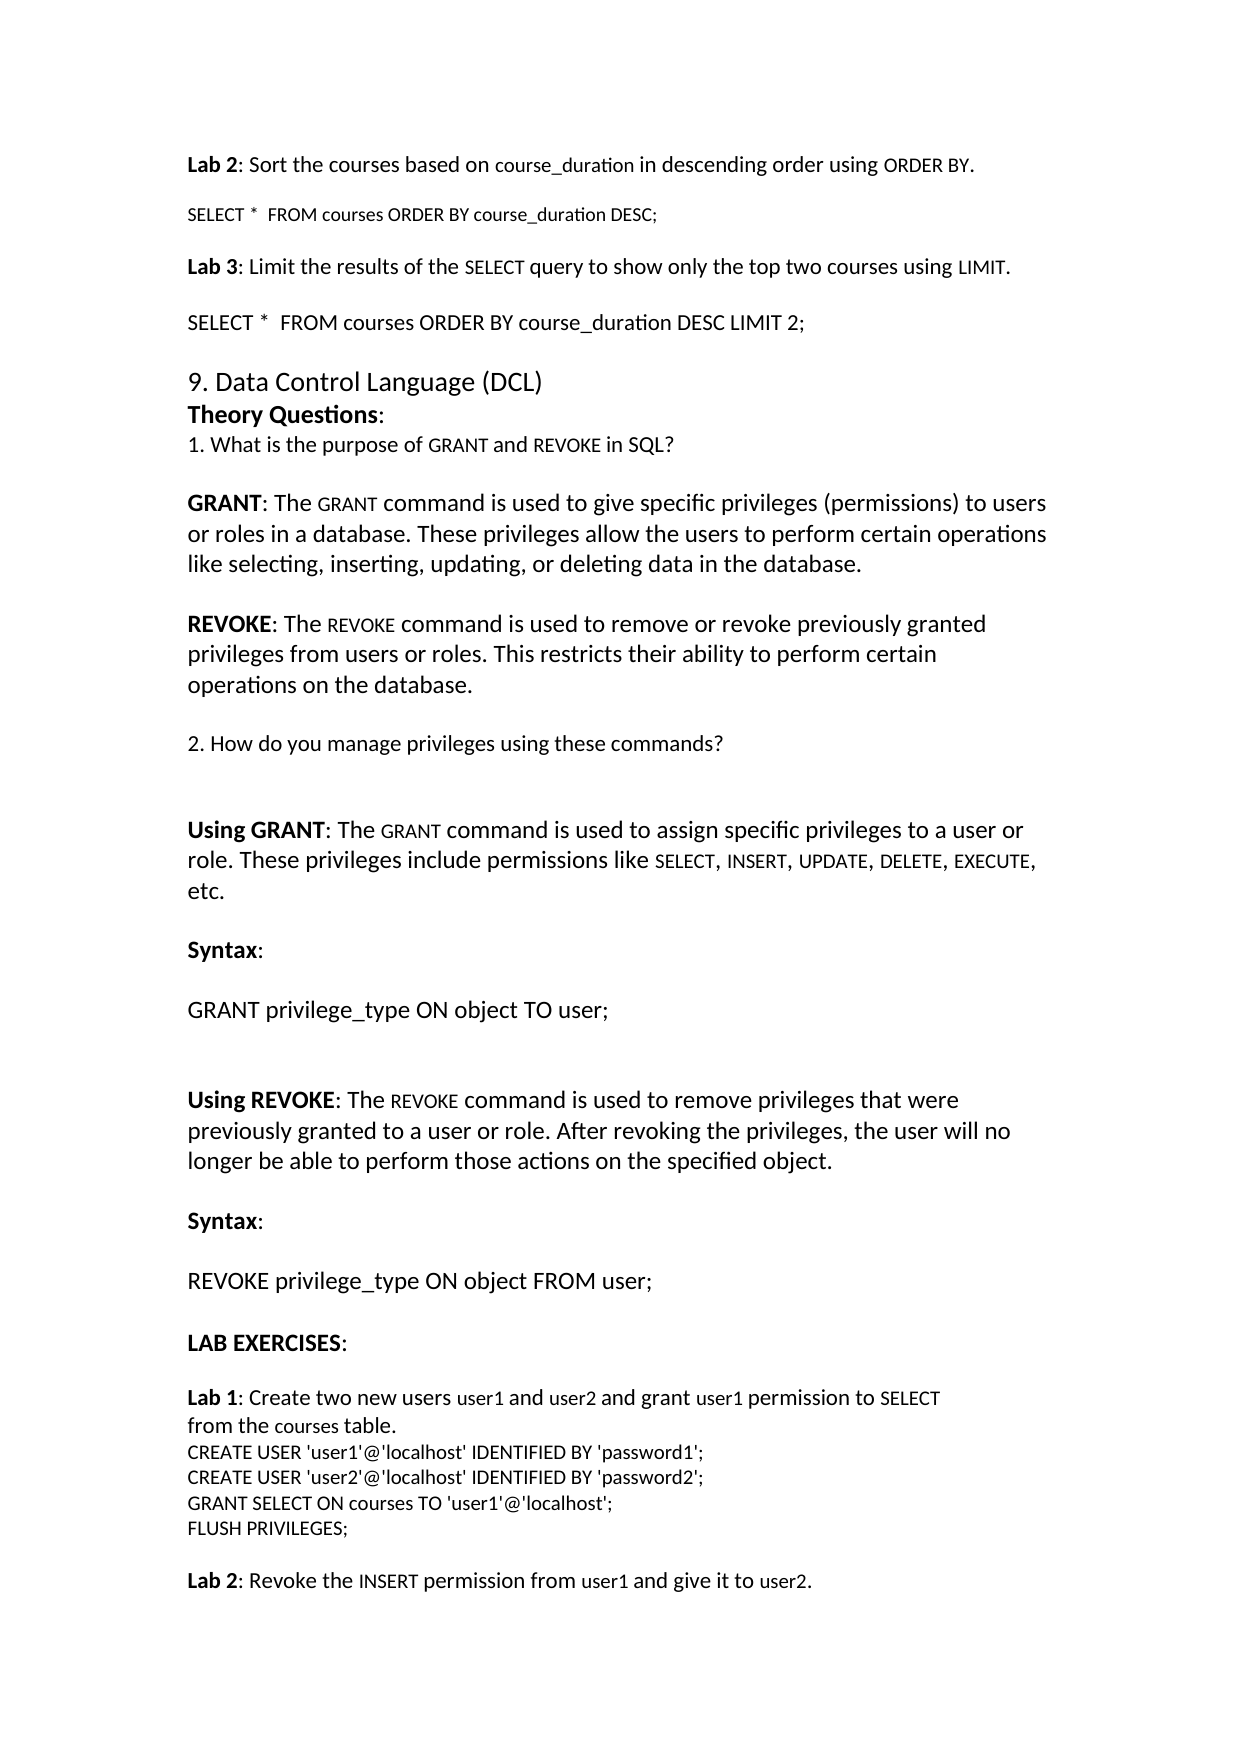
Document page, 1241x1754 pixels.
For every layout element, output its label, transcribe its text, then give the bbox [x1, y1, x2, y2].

text GRANT privilege_type ON object TO user; [187, 994, 1053, 1025]
text REVOKE privilege_type ON object FROM user; [187, 1265, 1053, 1295]
text Lab 2: Sort the courses based on course_duration in descending order using ORDER BY. [187, 150, 1053, 178]
text Using GRANT: The GRANT command is used to assign specific privileges to a user or role. These privileges include permissions like SELECT, INSERT, UPDATE, DELETE, EXECUTE, etc. [187, 814, 1053, 905]
text from the courses table. [187, 1411, 1053, 1439]
text CREATE USER 'user1'@'localhost' IDENTIFIED BY 'password1'; [187, 1439, 1053, 1464]
text Syntax: [187, 1205, 1053, 1236]
text SELECT * FROM courses ORDER BY course_duration DESC; [187, 202, 1053, 226]
text SELECT * FROM courses ORDER BY course_duration DESC LIMIT 2; [187, 308, 1053, 336]
text CREATE USER 'user2'@'localhost' IDENTIFIED BY 'password2'; [187, 1464, 1053, 1490]
text 9. Data Control Language (DCL) [187, 364, 1053, 398]
text FLUSH PRIVILEGES; [187, 1515, 1053, 1541]
text Using REVOKE: The REVOKE command is used to remove privileges that were previously granted to a user or role. After revoking the privileges, the user will no longer be able to perform those actions on the specified object. [187, 1084, 1053, 1176]
text Syntax: [187, 934, 1053, 965]
text LAB EXERCISES: [187, 1326, 1053, 1358]
text Theory Questions: [187, 398, 1053, 430]
text Lab 1: Create two new users user1 and user2 and grant user1 permission to SELECT [187, 1383, 1053, 1411]
list What is the purpose of GRANT and REVOKE in SQL? [187, 430, 1053, 458]
text GRANT SELECT ON courses TO 'user1'@'localhost'; [187, 1490, 1053, 1515]
text GRANT: The GRANT command is used to give specific privileges (permissions) to users or roles in a database. These privileges allow the users to perform certain operations like selecting, inserting, updating, or deleting data in the database. [187, 487, 1053, 579]
text Lab 3: Limit the results of the SELECT query to show only the top two courses using LIMIT. [187, 252, 1053, 280]
list How do you manage privileges using these commands? [187, 729, 1053, 757]
text REVOKE: The REVOKE command is used to remove or revoke previously granted privileges from users or roles. This restricts their ability to perform certain operations on the database. [187, 608, 1053, 699]
text Lab 2: Revoke the INSERT permission from user1 and give it to user2. [187, 1566, 1053, 1594]
